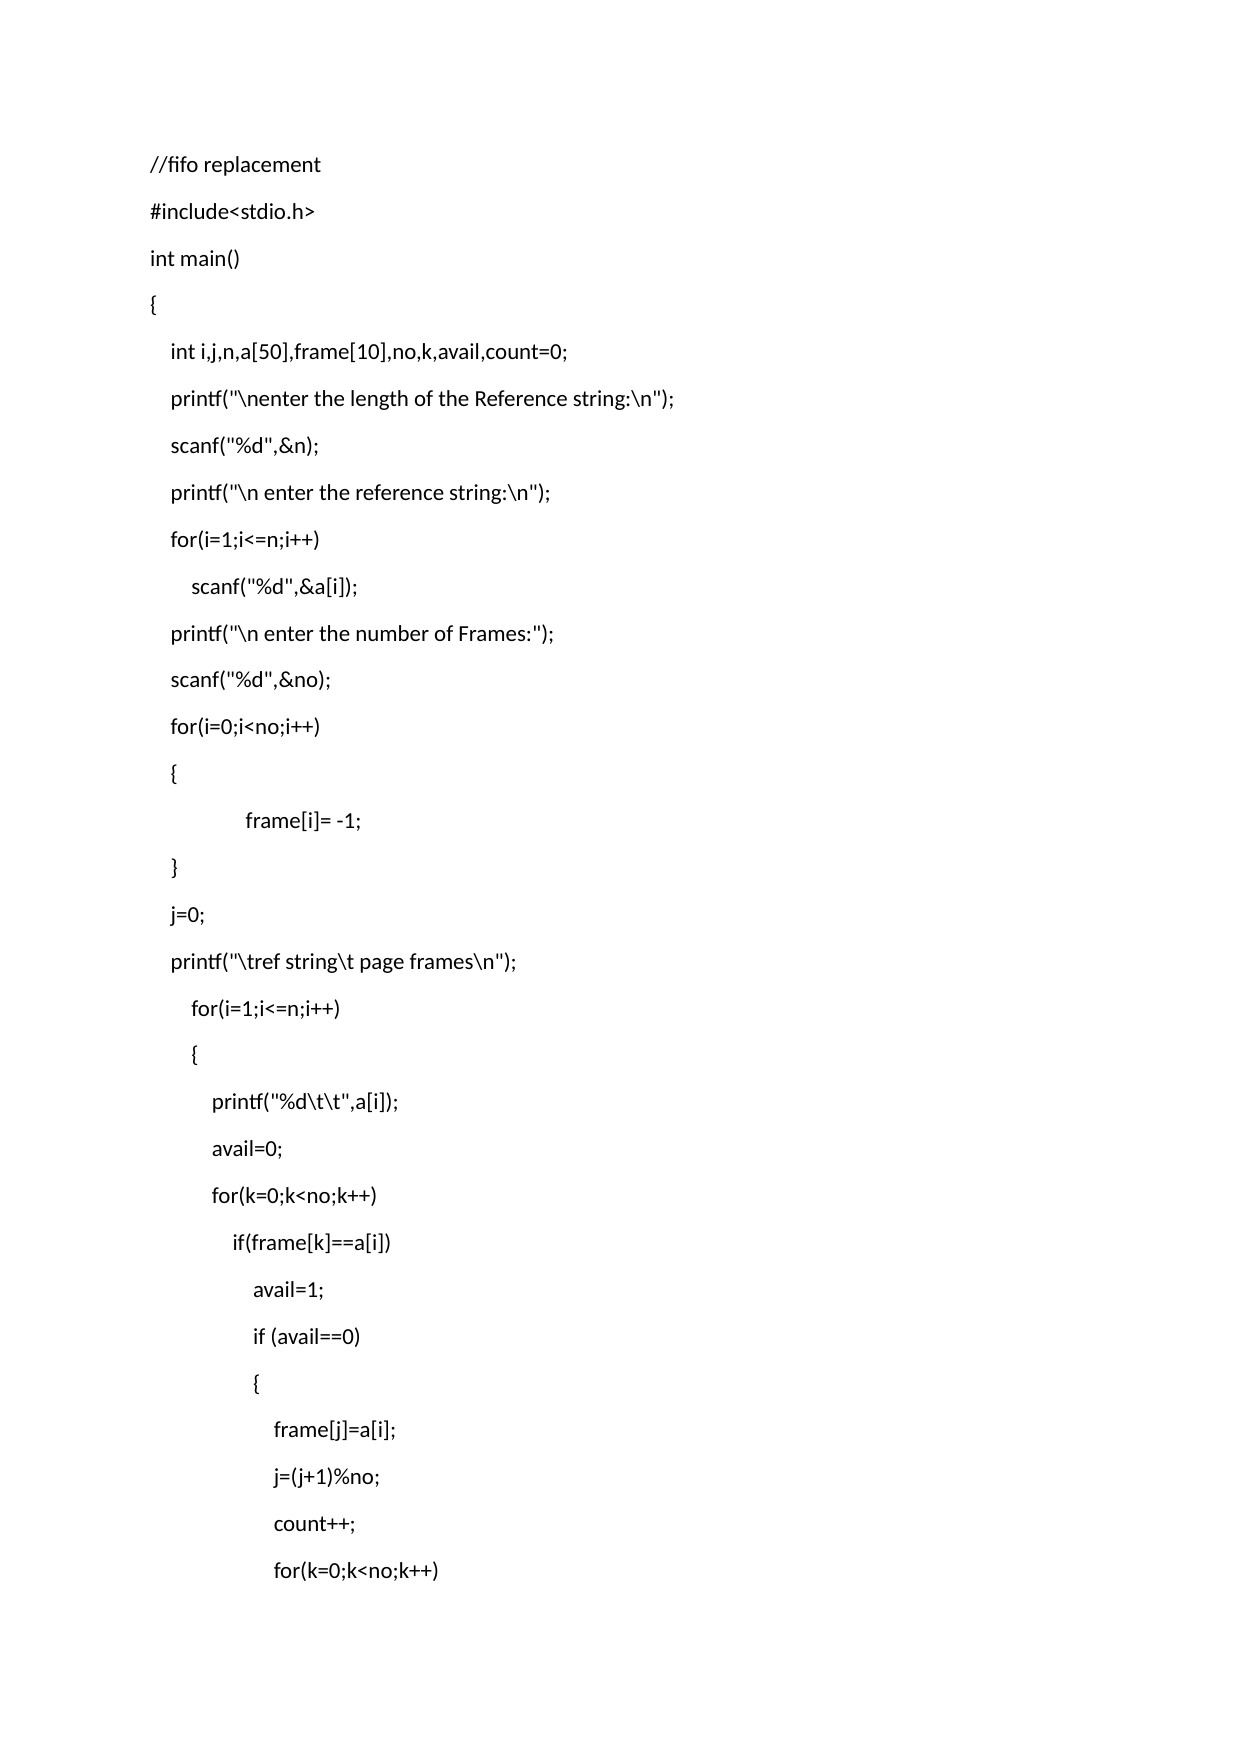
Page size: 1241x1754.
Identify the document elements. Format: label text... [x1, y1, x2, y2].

text count++; [150, 1509, 1090, 1537]
text //fifo replacement [150, 150, 1090, 178]
text for(i=1;i<=n;i++) [150, 994, 1090, 1022]
text int i,j,n,a[50],frame[10],no,k,avail,count=0; [150, 337, 1090, 366]
text for(i=1;i<=n;i++) [150, 525, 1090, 553]
text avail=1; [150, 1275, 1090, 1303]
text #include<stdio.h> [150, 197, 1090, 225]
text { [150, 1041, 1090, 1069]
text scanf("%d",&no); [150, 666, 1090, 694]
text } [150, 853, 1090, 881]
text for(i=0;i<no;i++) [150, 712, 1090, 741]
text j=(j+1)%no; [150, 1462, 1090, 1491]
text int main() [150, 244, 1090, 272]
text printf("\n enter the number of Frames:"); [150, 619, 1090, 647]
text for(k=0;k<no;k++) [150, 1556, 1090, 1584]
text { [150, 291, 1090, 319]
text frame[i]= -1; [150, 806, 1090, 834]
text j=0; [150, 900, 1090, 928]
text printf("\nenter the length of the Reference string:\n"); [150, 384, 1090, 412]
text printf("%d\t\t",a[i]); [150, 1087, 1090, 1116]
text if(frame[k]==a[i]) [150, 1228, 1090, 1256]
text for(k=0;k<no;k++) [150, 1181, 1090, 1209]
text scanf("%d",&n); [150, 431, 1090, 459]
text avail=0; [150, 1134, 1090, 1162]
text { [150, 759, 1090, 787]
text scanf("%d",&a[i]); [150, 572, 1090, 600]
text if (avail==0) [150, 1322, 1090, 1350]
text frame[j]=a[i]; [150, 1416, 1090, 1444]
text printf("\n enter the reference string:\n"); [150, 478, 1090, 506]
text printf("\tref string\t page frames\n"); [150, 947, 1090, 975]
text { [150, 1369, 1090, 1397]
